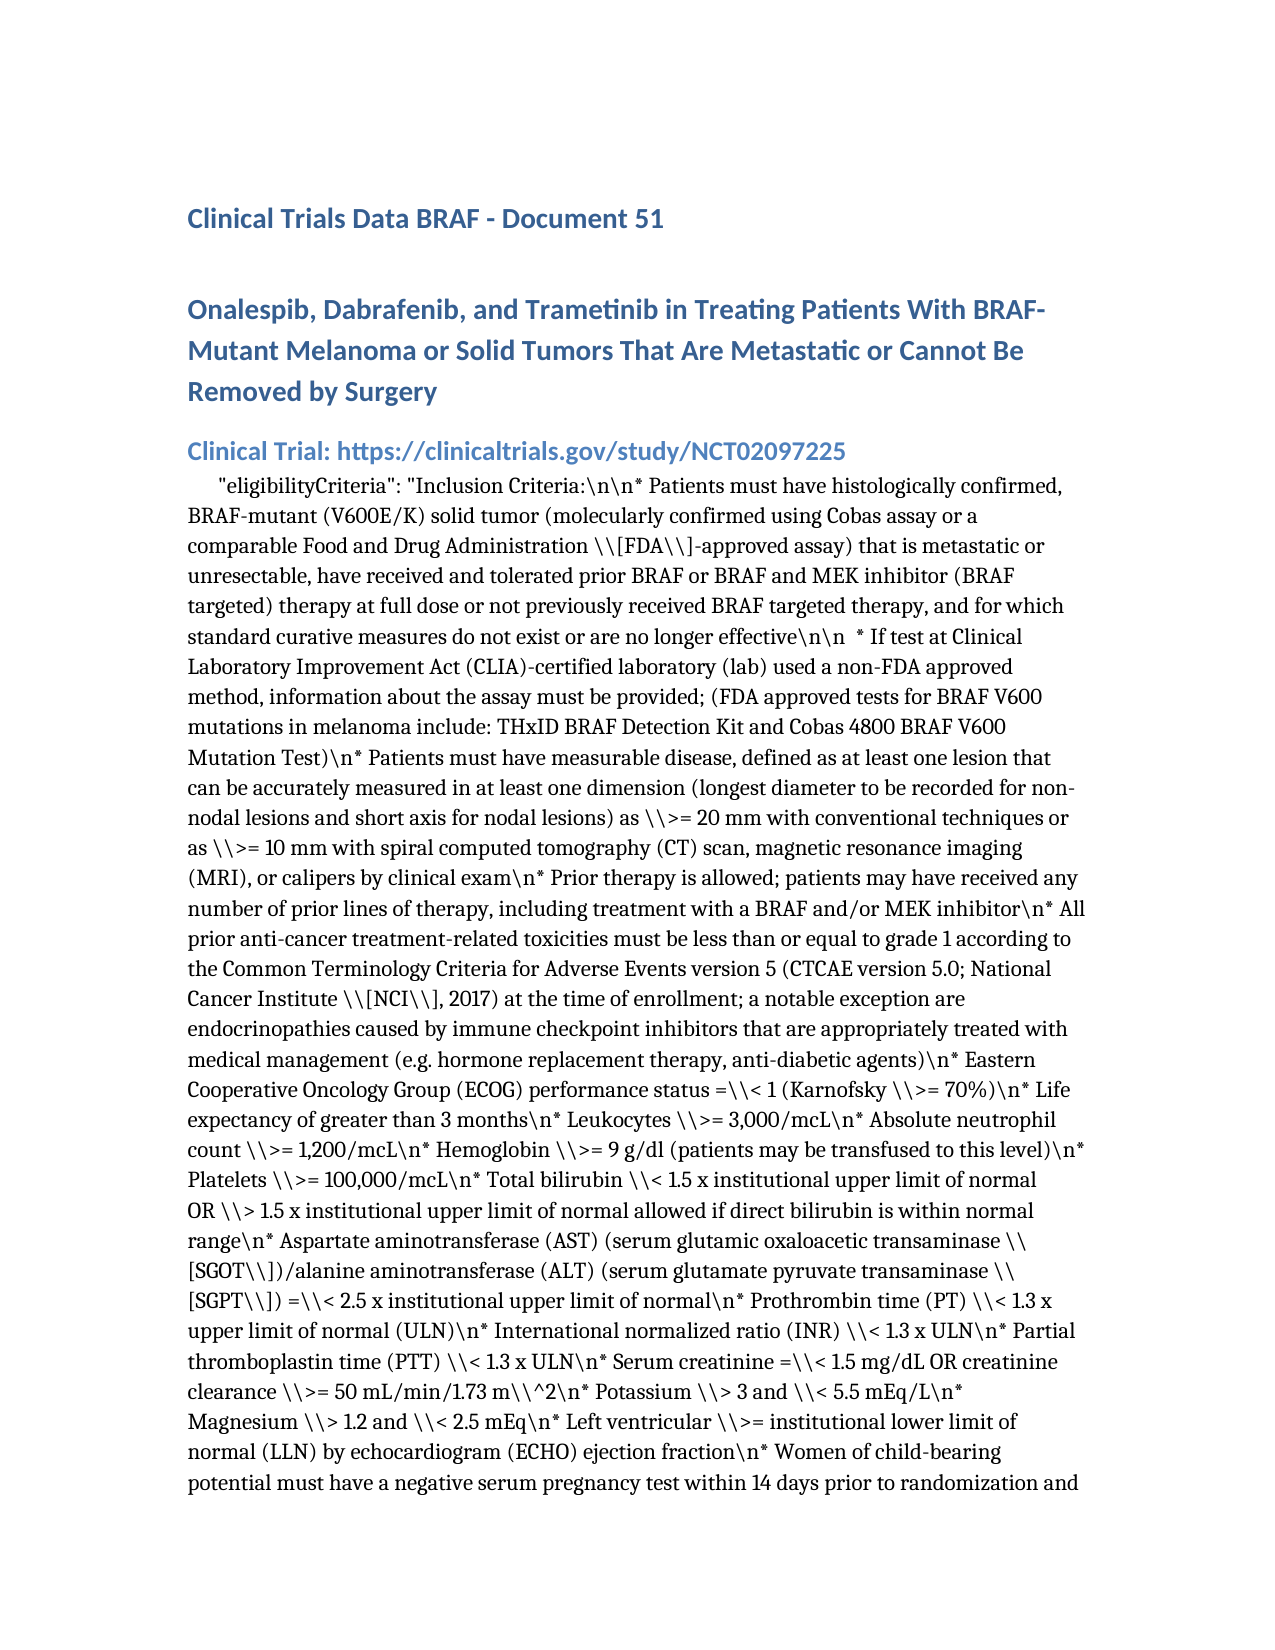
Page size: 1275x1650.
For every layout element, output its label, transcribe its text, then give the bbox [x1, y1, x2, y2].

subtitle Onalespib, Dabrafenib, and Trametinib in Treating Patients With BRAF-Mutant Melanoma or Solid Tumors That Are Metastatic or Cannot Be Removed by Surgery [187, 291, 1087, 408]
subtitle Clinical Trial: https://clinicaltrials.gov/study/NCT02097225 [187, 434, 1087, 468]
subtitle Clinical Trials Data BRAF - Document 51 [187, 200, 1087, 236]
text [187, 472, 1087, 1496]
